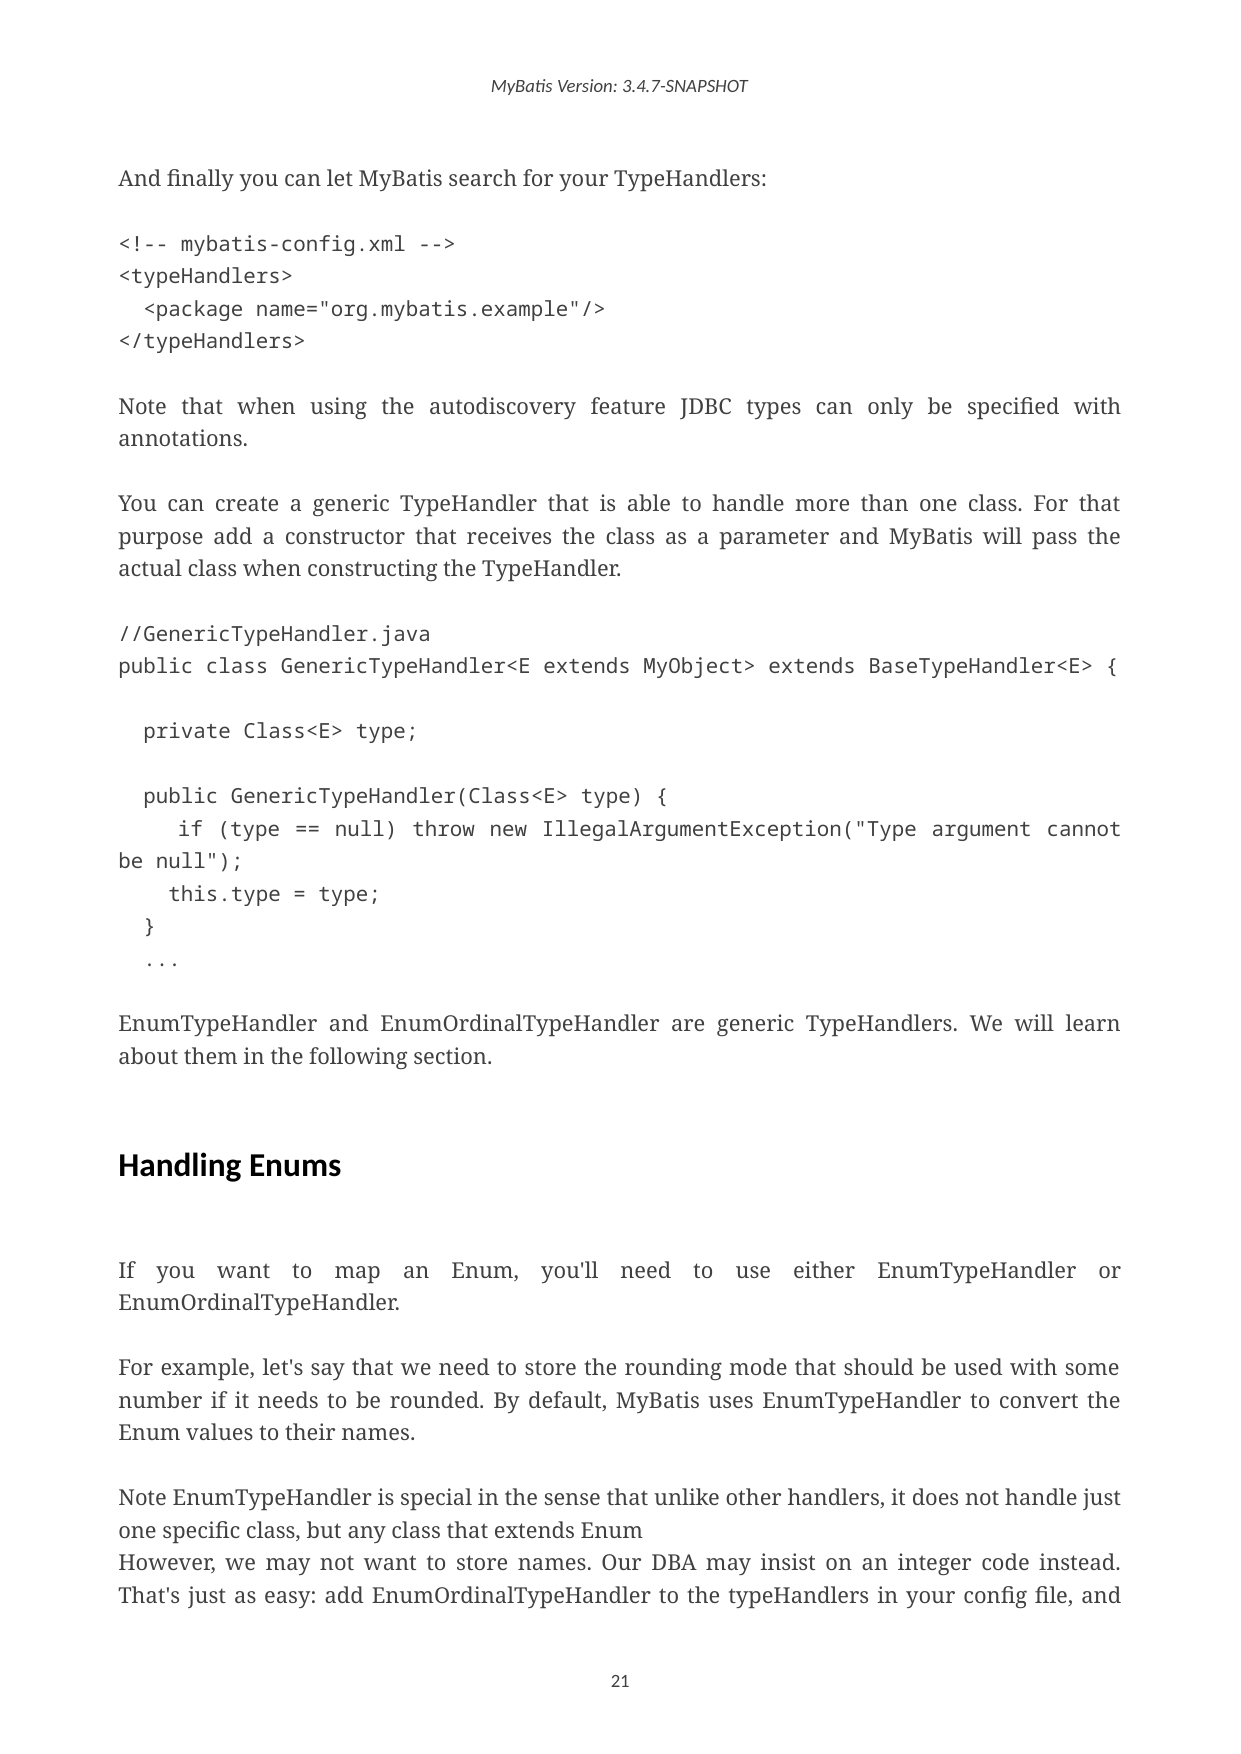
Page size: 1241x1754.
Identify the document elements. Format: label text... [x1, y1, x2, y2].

text EnumTypeHandler and EnumOrdinalTypeHandler are generic TypeHandlers. We will learn about them in the following section. [118, 1007, 1122, 1072]
text public GenericTypeHandler(Class<E> type) { [118, 779, 1122, 812]
text this.type = type; [118, 877, 1122, 909]
text Note EnumTypeHandler is special in the sense that unlike other handlers, it does not handle just one specific class, but any class that extends Enum [118, 1481, 1122, 1546]
text If you want to map an Enum, you'll need to use either EnumTypeHandler or EnumOrdinalTypeHandler. [118, 1253, 1122, 1318]
text public class GenericTypeHandler<E extends MyObject> extends BaseTypeHandler<E> { [118, 649, 1122, 682]
text You can create a generic TypeHandler that is able to handle more than one class. For that purpose add a constructor that receives the class as a parameter and MyBatis will pass the actual class when constructing the TypeHandler. [118, 487, 1122, 584]
text private Class<E> type; [118, 714, 1122, 747]
text </typeHandlers> [118, 324, 1122, 357]
text <package name="org.mybatis.example"/> [118, 292, 1122, 324]
text <!-- mybatis-config.xml --> [118, 227, 1122, 259]
text if (type == null) throw new IllegalArgumentException("Type argument cannot be null"); [118, 812, 1122, 877]
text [118, 1546, 1122, 1611]
text ... [118, 942, 1122, 974]
text } [118, 909, 1122, 942]
text Note that when using the autodiscovery feature JDBC types can only be specified with annotations. [118, 389, 1122, 454]
text <typeHandlers> [118, 259, 1122, 292]
text For example, let's say that we need to store the rounding mode that should be used with some number if it needs to be rounded. By default, MyBatis uses EnumTypeHandler to convert the Enum values to their names. [118, 1351, 1122, 1448]
subtitle Handling Enums [118, 1132, 1122, 1197]
text And finally you can let MyBatis search for your TypeHandlers: [118, 162, 1122, 194]
text //GenericTypeHandler.java [118, 617, 1122, 649]
